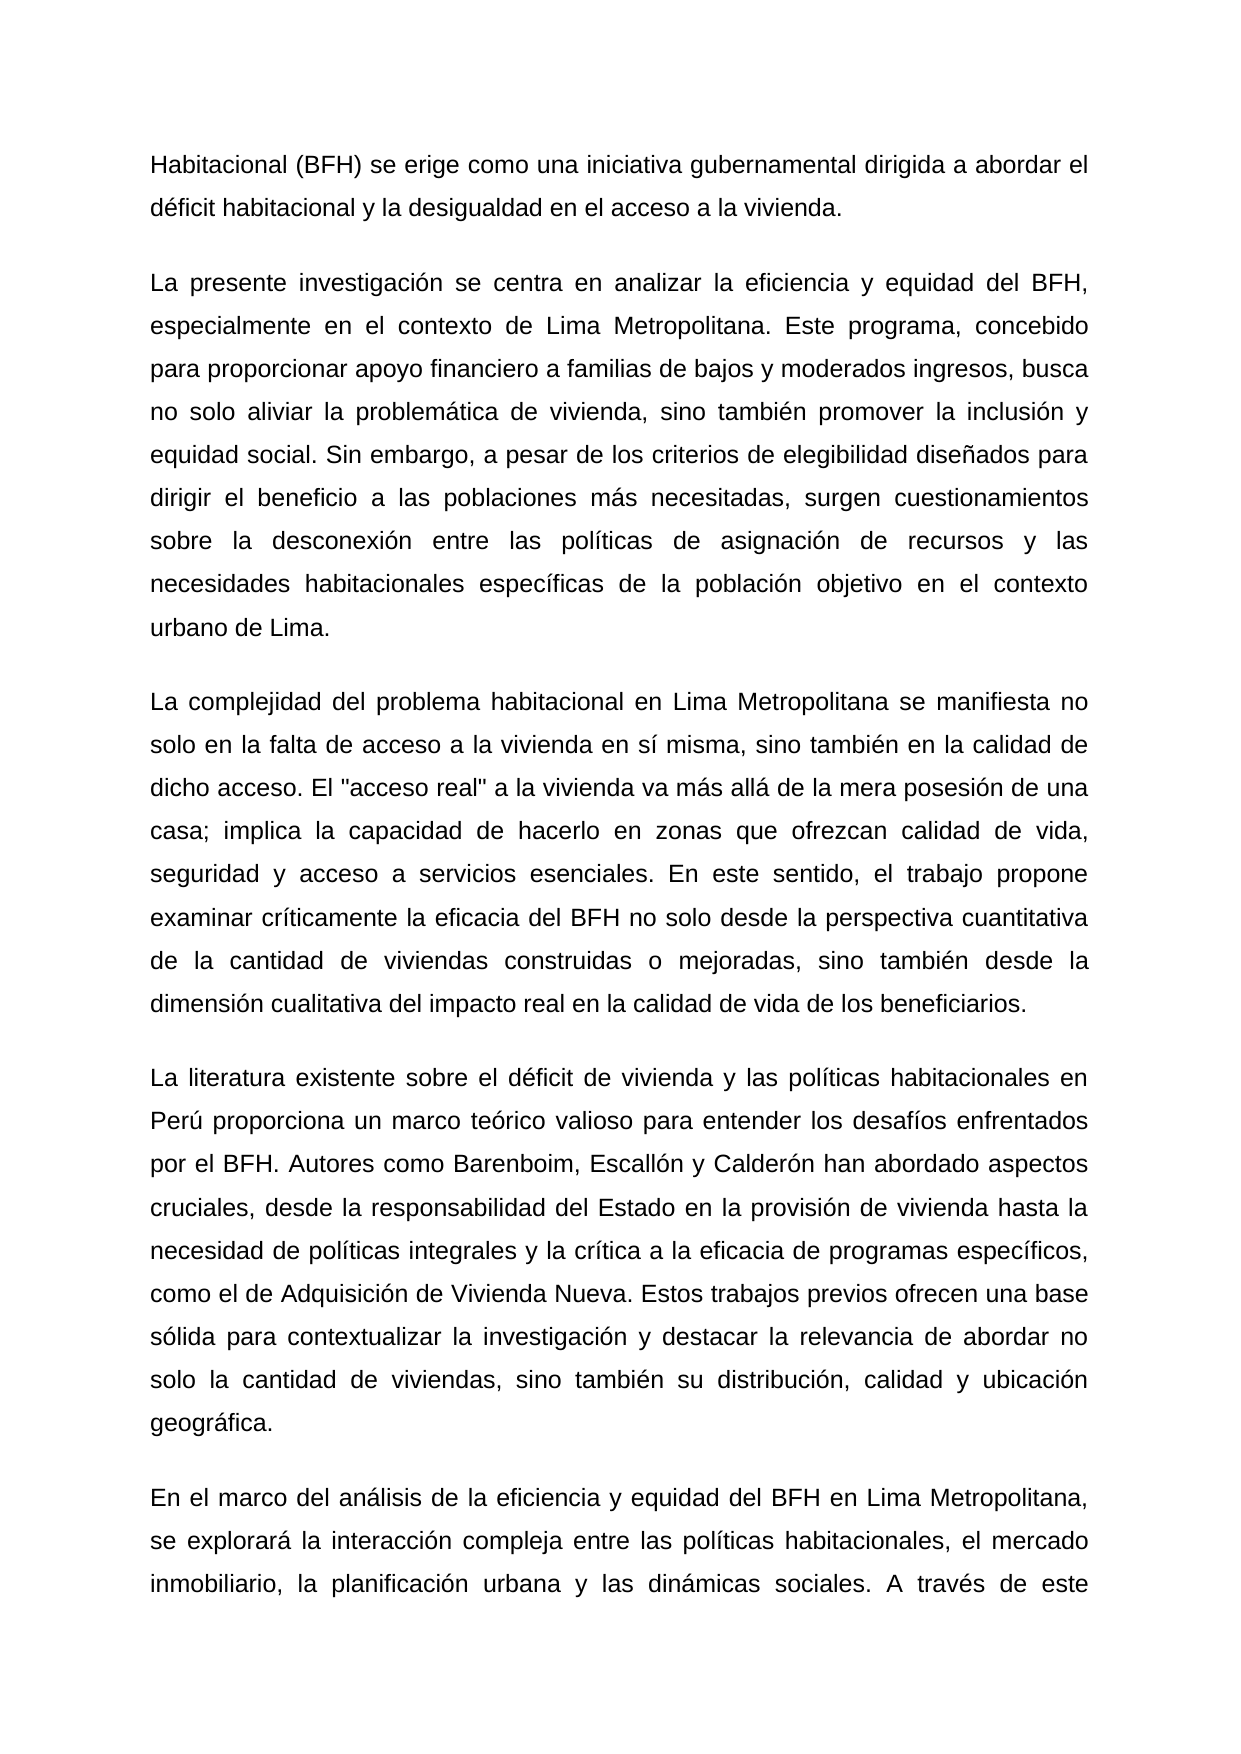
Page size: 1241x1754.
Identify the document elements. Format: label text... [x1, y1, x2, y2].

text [150, 1482, 1090, 1597]
text La complejidad del problema habitacional en Lima Metropolitana se manifiesta no solo en la falta de acceso a la vivienda en sí misma, sino también en la calidad de dicho acceso. El "acceso real" a la vivienda va más allá de la mera posesión de una casa; implica la capacidad de hacerlo en zonas que ofrezcan calidad de vida, seguridad y acceso a servicios esenciales. En este sentido, el trabajo propone examinar críticamente la eficacia del BFH no solo desde la perspectiva cuantitativa de la cantidad de viviendas construidas o mejoradas, sino también desde la dimensión cualitativa del impacto real en la calidad de vida de los beneficiarios. [150, 687, 1090, 1017]
text La presente investigación se centra en analizar la eficiencia y equidad del BFH, especialmente en el contexto de Lima Metropolitana. Este programa, concebido para proporcionar apoyo financiero a familias de bajos y moderados ingresos, busca no solo aliviar la problemática de vivienda, sino también promover la inclusión y equidad social. Sin embargo, a pesar de los criterios de elegibilidad diseñados para dirigir el beneficio a las poblaciones más necesitadas, surgen cuestionamientos sobre la desconexión entre las políticas de asignación de recursos y las necesidades habitacionales específicas de la población objetivo en el contexto urbano de Lima. [150, 267, 1090, 641]
text La literatura existente sobre el déficit de vivienda y las políticas habitacionales en Perú proporciona un marco teórico valioso para entender los desafíos enfrentados por el BFH. Autores como Barenboim, Escallón y Calderón han abordado aspectos cruciales, desde la responsabilidad del Estado en la provisión de vivienda hasta la necesidad de políticas integrales y la crítica a la eficacia de programas específicos, como el de Adquisición de Vivienda Nueva. Estos trabajos previos ofrecen una base sólida para contextualizar la investigación y destacar la relevancia de abordar no solo la cantidad de viviendas, sino también su distribución, calidad y ubicación geográfica. [150, 1063, 1090, 1437]
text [150, 150, 1090, 222]
